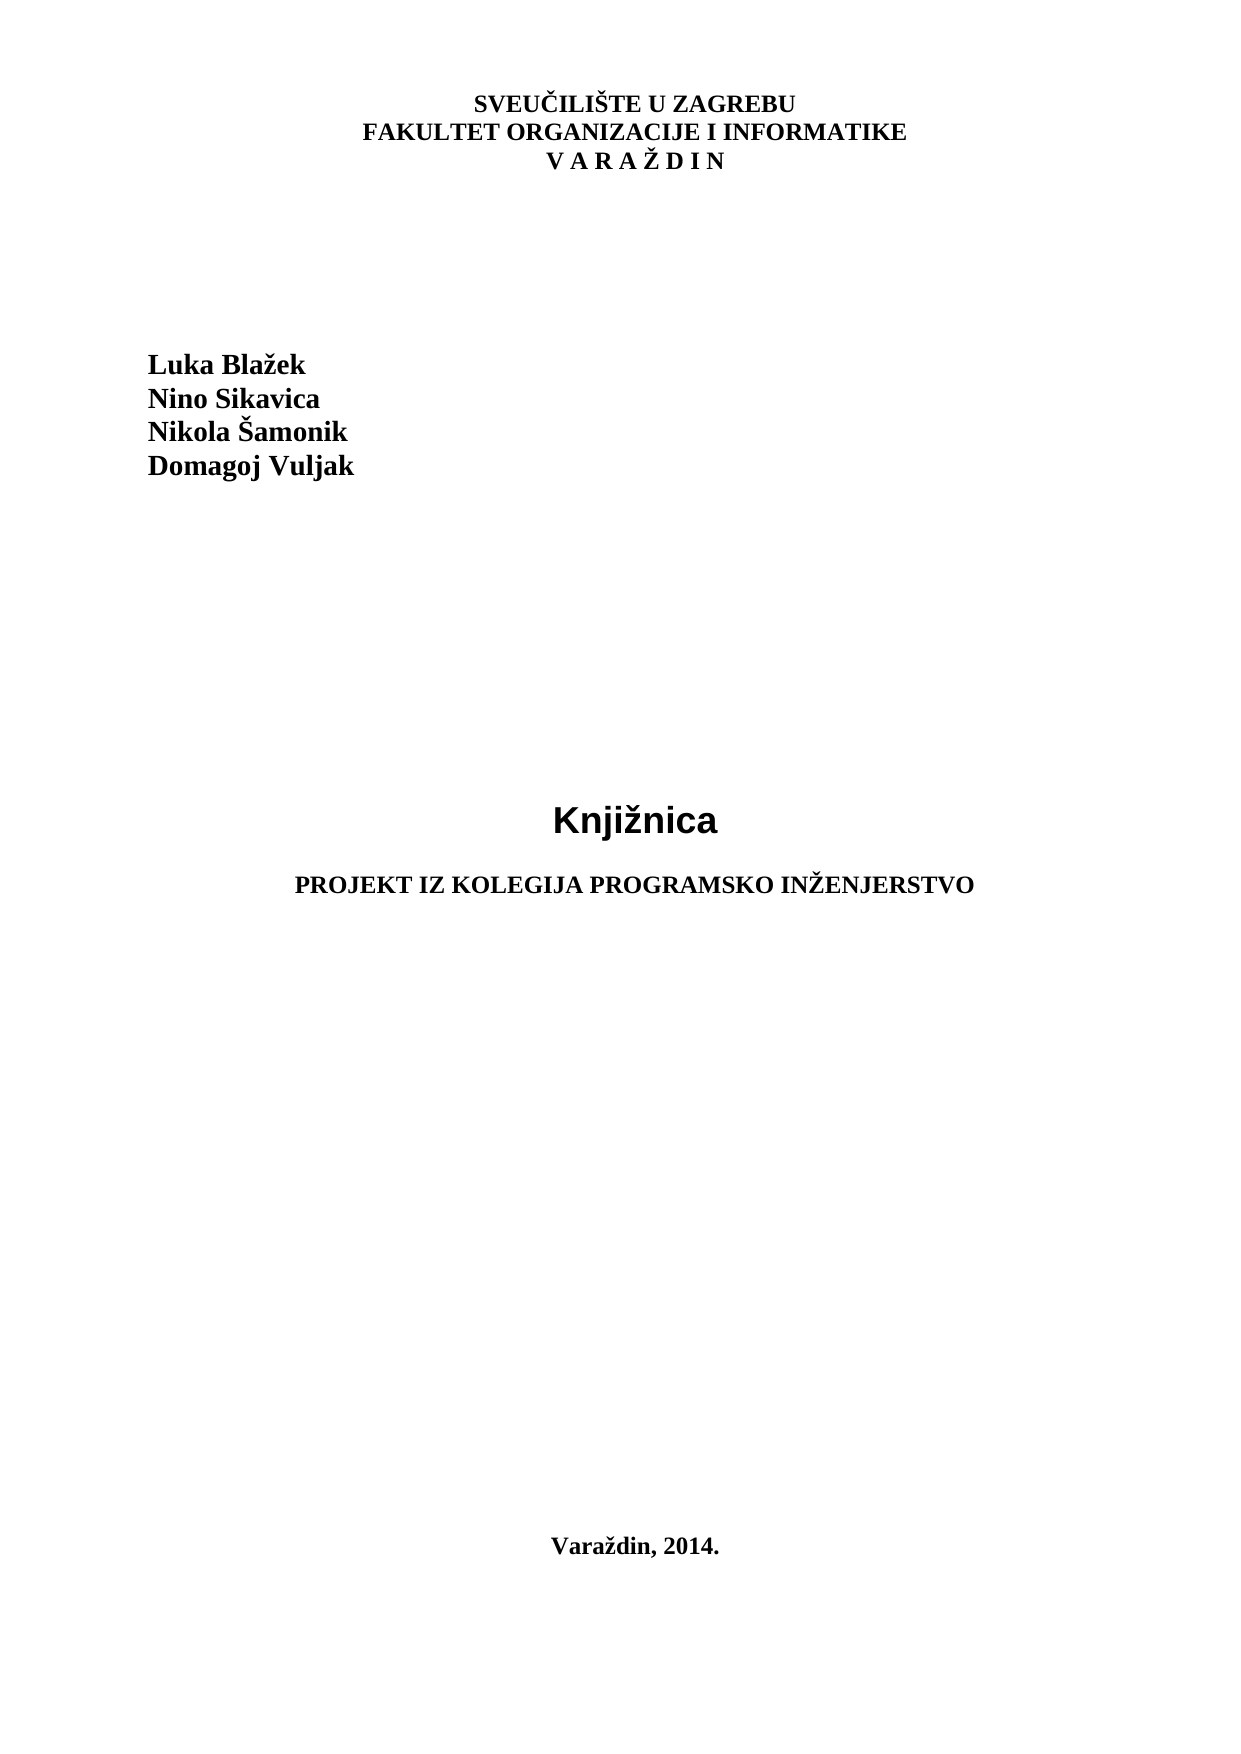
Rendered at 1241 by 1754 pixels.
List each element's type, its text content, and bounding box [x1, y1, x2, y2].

text V A R A Ž D I N [148, 146, 1122, 175]
text PROJEKT IZ KOLEGIJA PROGRAMSKO INŽENJERSTVO [148, 870, 1122, 898]
text Luka Blažek [148, 347, 1122, 381]
text Domagoj Vuljak [148, 448, 1122, 482]
text Varaždin, 2014. [148, 1531, 1122, 1560]
text Nikola Šamonik [148, 414, 1122, 448]
text SVEUČILIŠTE U ZAGREBU [148, 89, 1122, 117]
text FAKULTET ORGANIZACIJE I INFORMATIKE [148, 117, 1122, 146]
text Knjižnica [148, 798, 1122, 841]
text Nino Sikavica [148, 381, 1122, 414]
